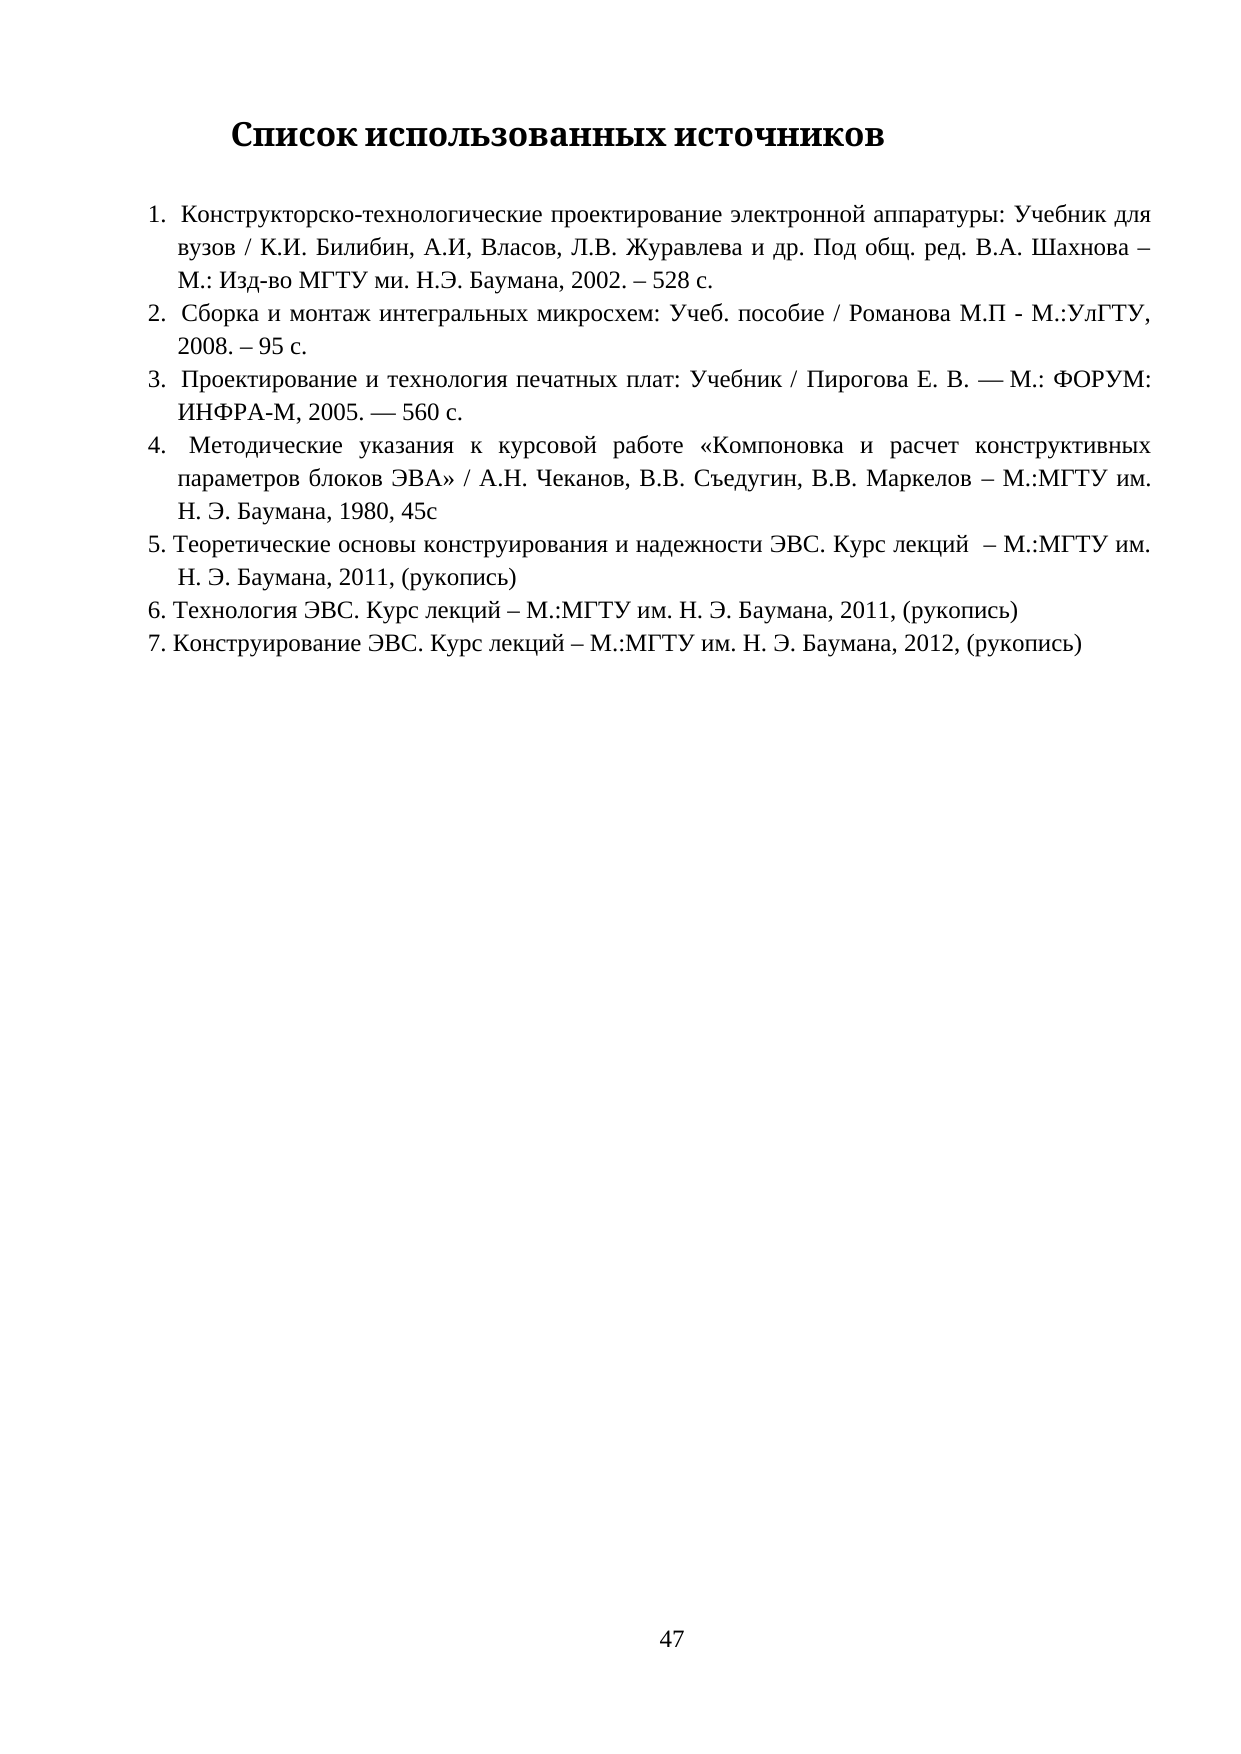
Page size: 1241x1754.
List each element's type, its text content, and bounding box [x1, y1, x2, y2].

list Теоретические основы конструирования и надежности ЭВС. Курс лекций – М.:МГТУ им. Н. Э. Баумана, 2011, (рукопись) [148, 529, 1152, 591]
list Сборка и монтаж интегральных микросхем: Учеб. пособие / Романова М.П - М.:УлГТУ, 2008. – 95 с. [148, 298, 1152, 360]
list Конструирование ЭВС. Курс лекций – М.:МГТУ им. Н. Э. Баумана, 2012, (рукопись) [148, 628, 1152, 657]
list Методические указания к курсовой работе «Компоновка и расчет конструктивных параметров блоков ЭВА» / А.Н. Чеканов, В.В. Съедугин, В.В. Маркелов – М.:МГТУ им. Н. Э. Баумана, 1980, 45с [148, 430, 1152, 525]
list Технология ЭВС. Курс лекций – М.:МГТУ им. Н. Э. Баумана, 2011, (рукопись) [148, 596, 1152, 624]
subtitle Список использованных источников [118, 117, 1152, 155]
list Конструкторско-технологические проектирование электронной аппаратуры: Учебник для вузов / К.И. Билибин, А.И, Власов, Л.В. Журавлева и др. Под общ. ред. В.А. Шахнова – М.: Изд-во МГТУ ми. Н.Э. Баумана, 2002. – 528 с. [148, 199, 1152, 294]
list Проектирование и технология печатных плат: Учебник / Пирогова Е. В. — М.: ФОРУМ: ИНФРА-М, 2005. — 560 с. [148, 364, 1152, 426]
